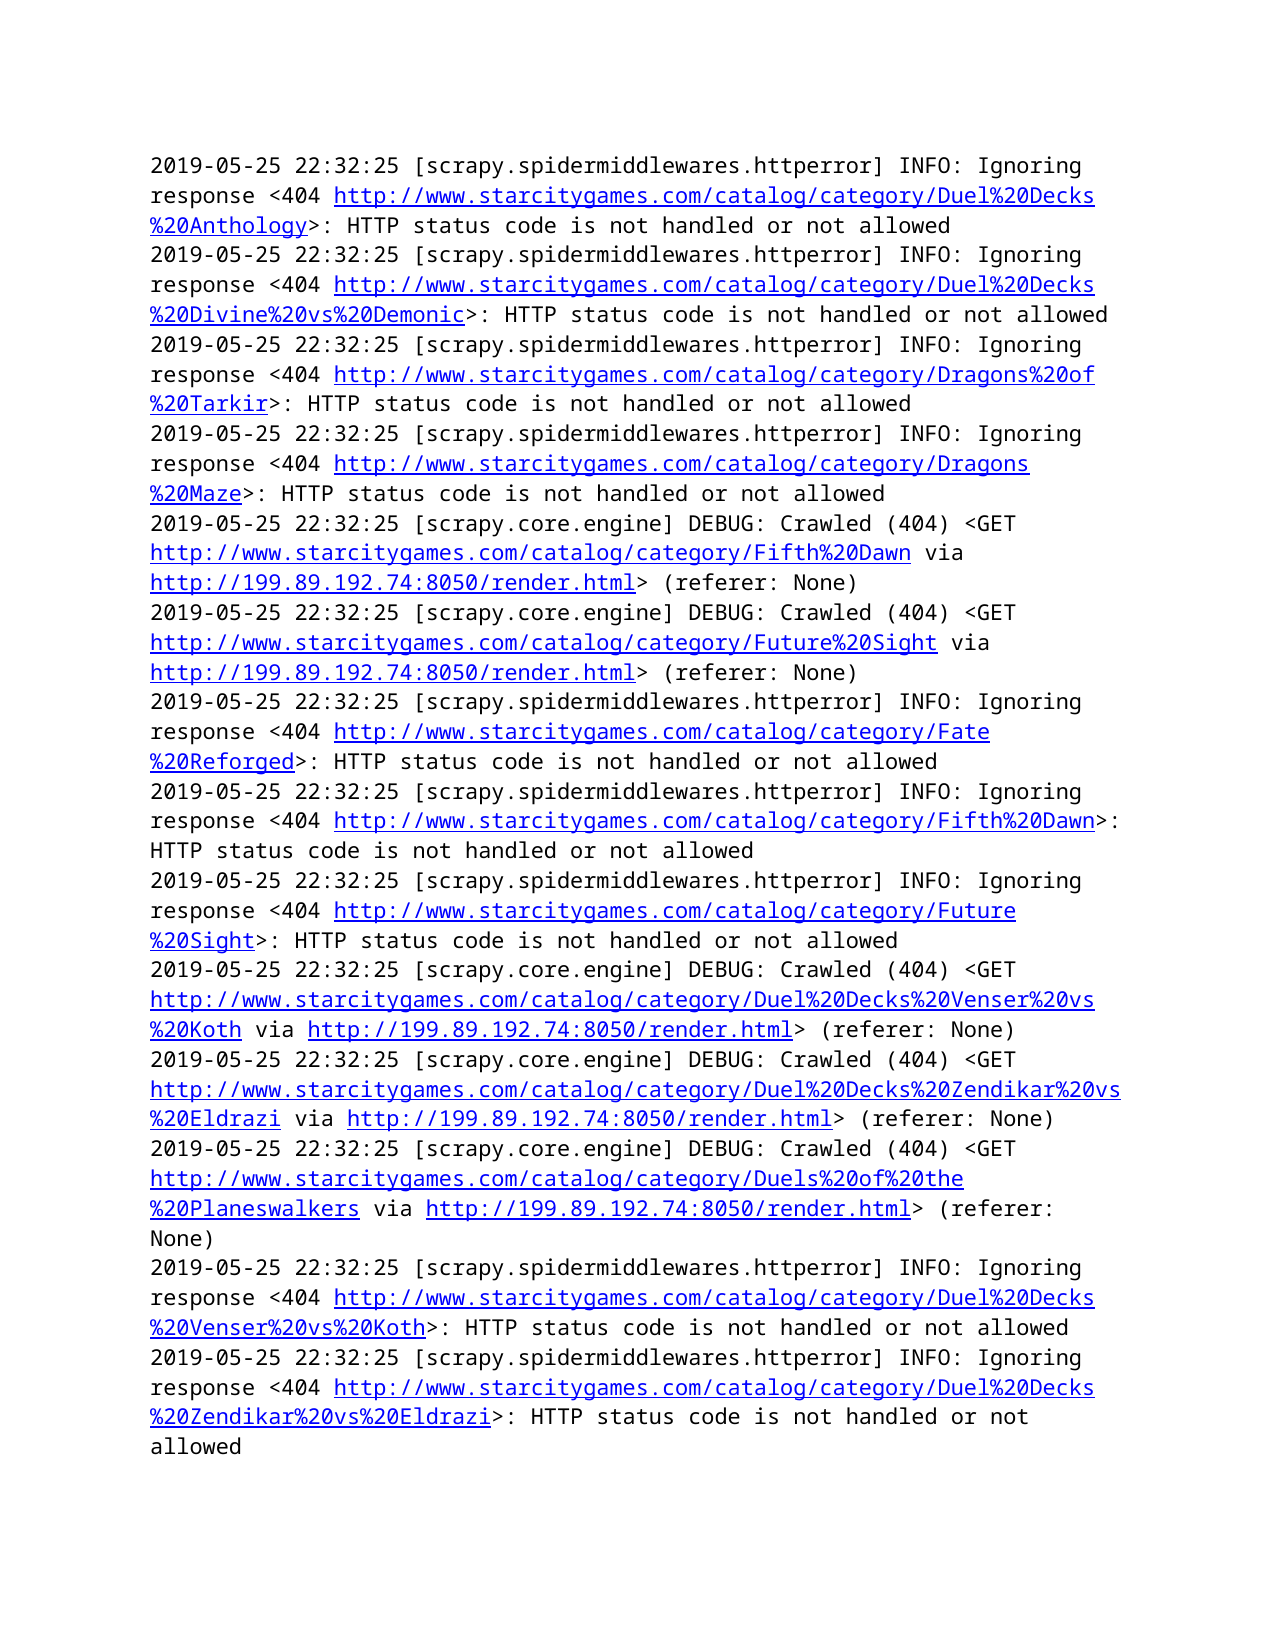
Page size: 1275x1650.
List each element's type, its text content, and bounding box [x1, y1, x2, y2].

text 2019-05-25 22:32:25 [scrapy.spidermiddlewares.httperror] INFO: Ignoring response <404 http://www.starcitygames.com/catalog/category/Future%20Sight>: HTTP status code is not handled or not allowed [150, 865, 1125, 954]
text 2019-05-25 22:32:25 [scrapy.spidermiddlewares.httperror] INFO: Ignoring response <404 http://www.starcitygames.com/catalog/category/Duel%20Decks%20Zendikar%20vs%20Eldrazi>: HTTP status code is not handled or not allowed [150, 1342, 1125, 1461]
text 2019-05-25 22:32:25 [scrapy.core.engine] DEBUG: Crawled (404) <GET http://www.starcitygames.com/catalog/category/Duels%20of%20the%20Planeswalkers via http://199.89.192.74:8050/render.html> (referer: None) [150, 1133, 1125, 1252]
text 2019-05-25 22:32:25 [scrapy.core.engine] DEBUG: Crawled (404) <GET http://www.starcitygames.com/catalog/category/Duel%20Decks%20Venser%20vs%20Koth via http://199.89.192.74:8050/render.html> (referer: None) [150, 954, 1125, 1044]
text 2019-05-25 22:32:25 [scrapy.spidermiddlewares.httperror] INFO: Ignoring response <404 http://www.starcitygames.com/catalog/category/Duel%20Decks%20Venser%20vs%20Koth>: HTTP status code is not handled or not allowed [150, 1252, 1125, 1342]
text 2019-05-25 22:32:25 [scrapy.core.engine] DEBUG: Crawled (404) <GET http://www.starcitygames.com/catalog/category/Fifth%20Dawn via http://199.89.192.74:8050/render.html> (referer: None) [150, 507, 1125, 597]
text 2019-05-25 22:32:25 [scrapy.spidermiddlewares.httperror] INFO: Ignoring response <404 http://www.starcitygames.com/catalog/category/Duel%20Decks%20Divine%20vs%20Demonic>: HTTP status code is not handled or not allowed [150, 239, 1125, 329]
text 2019-05-25 22:32:25 [scrapy.spidermiddlewares.httperror] INFO: Ignoring response <404 http://www.starcitygames.com/catalog/category/Fifth%20Dawn>: HTTP status code is not handled or not allowed [150, 776, 1125, 865]
text 2019-05-25 22:32:25 [scrapy.spidermiddlewares.httperror] INFO: Ignoring response <404 http://www.starcitygames.com/catalog/category/Dragons%20of%20Tarkir>: HTTP status code is not handled or not allowed [150, 329, 1125, 418]
text 2019-05-25 22:32:25 [scrapy.spidermiddlewares.httperror] INFO: Ignoring response <404 http://www.starcitygames.com/catalog/category/Fate%20Reforged>: HTTP status code is not handled or not allowed [150, 686, 1125, 776]
text 2019-05-25 22:32:25 [scrapy.spidermiddlewares.httperror] INFO: Ignoring response <404 http://www.starcitygames.com/catalog/category/Duel%20Decks%20Anthology>: HTTP status code is not handled or not allowed [150, 150, 1125, 239]
text 2019-05-25 22:32:25 [scrapy.core.engine] DEBUG: Crawled (404) <GET http://www.starcitygames.com/catalog/category/Future%20Sight via http://199.89.192.74:8050/render.html> (referer: None) [150, 597, 1125, 686]
text 2019-05-25 22:32:25 [scrapy.spidermiddlewares.httperror] INFO: Ignoring response <404 http://www.starcitygames.com/catalog/category/Dragons%20Maze>: HTTP status code is not handled or not allowed [150, 418, 1125, 507]
text 2019-05-25 22:32:25 [scrapy.core.engine] DEBUG: Crawled (404) <GET http://www.starcitygames.com/catalog/category/Duel%20Decks%20Zendikar%20vs%20Eldrazi via http://199.89.192.74:8050/render.html> (referer: None) [150, 1044, 1125, 1133]
